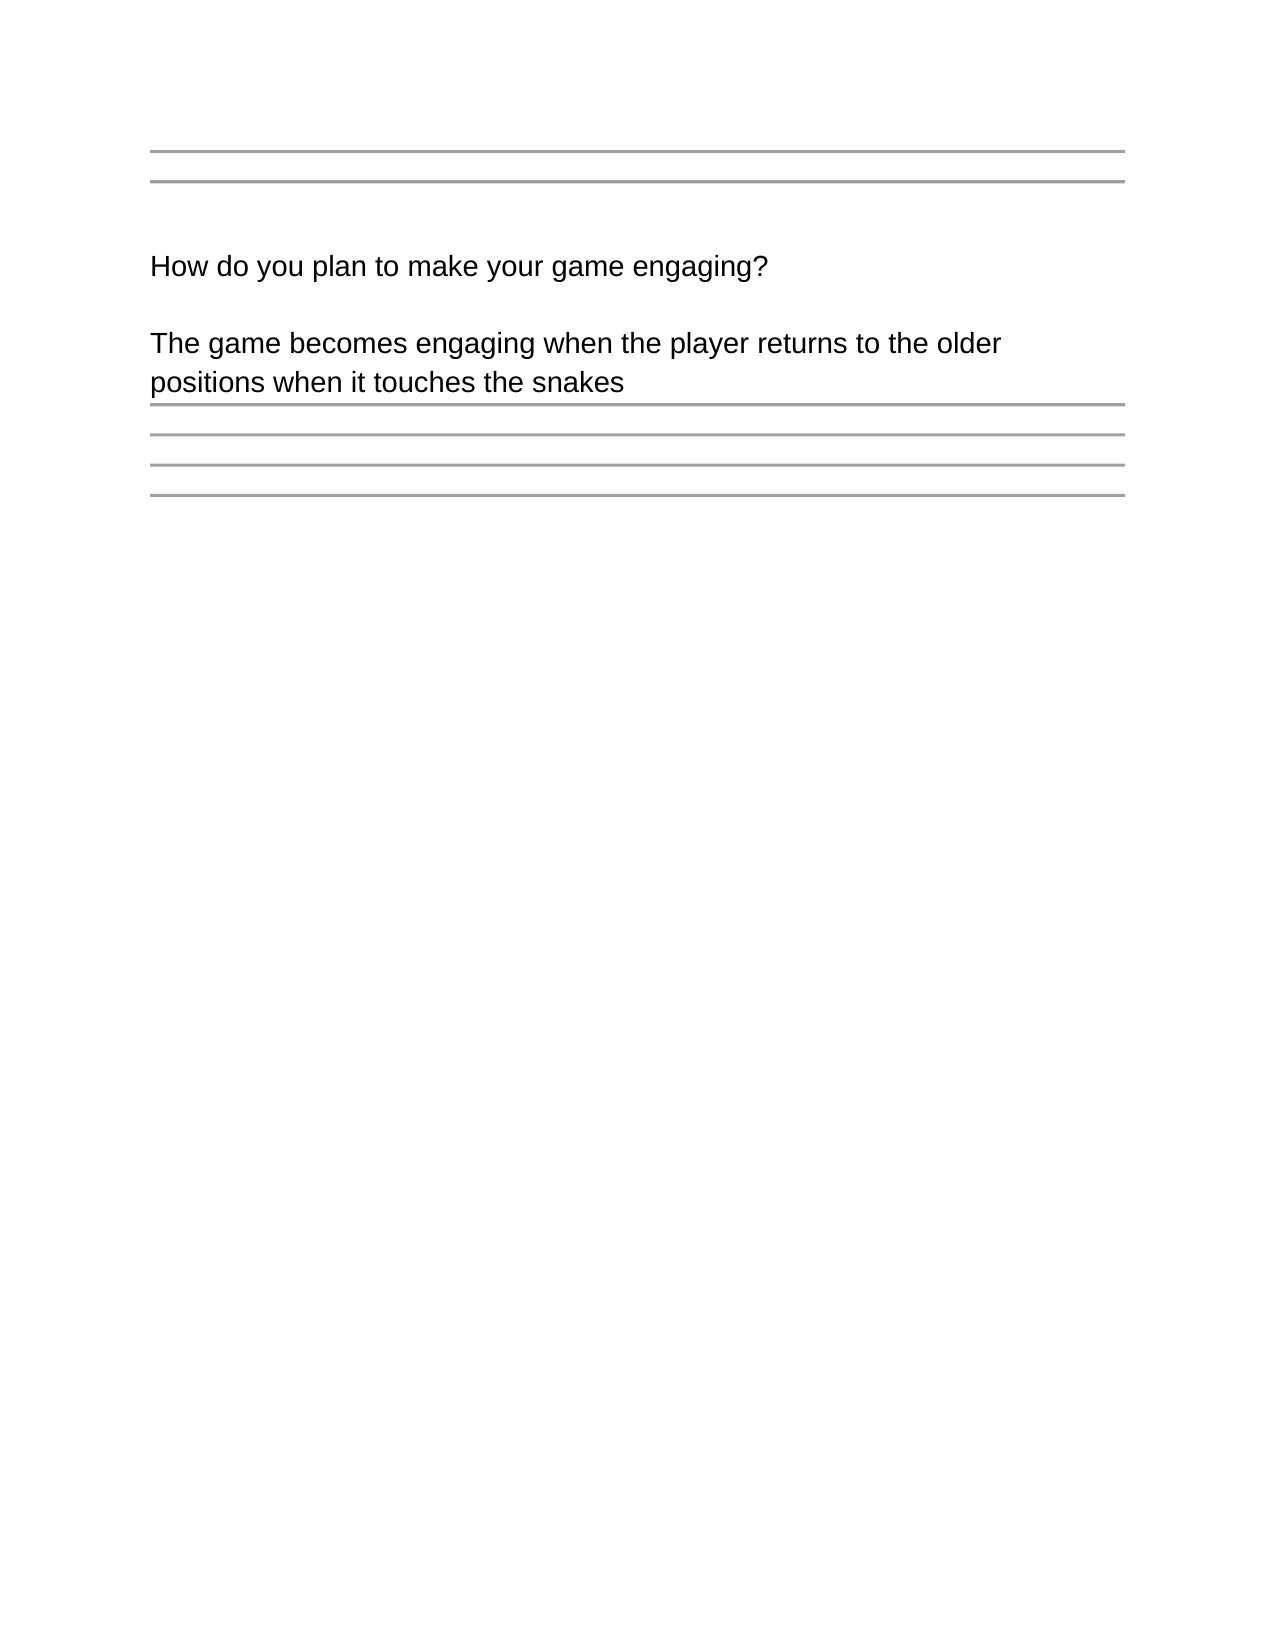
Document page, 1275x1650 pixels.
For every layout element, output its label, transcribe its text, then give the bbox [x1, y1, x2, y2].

text How do you plan to make your game engaging? [150, 249, 1125, 282]
text The game becomes engaging when the player returns to the older positions when it touches the snakes [150, 326, 1125, 398]
